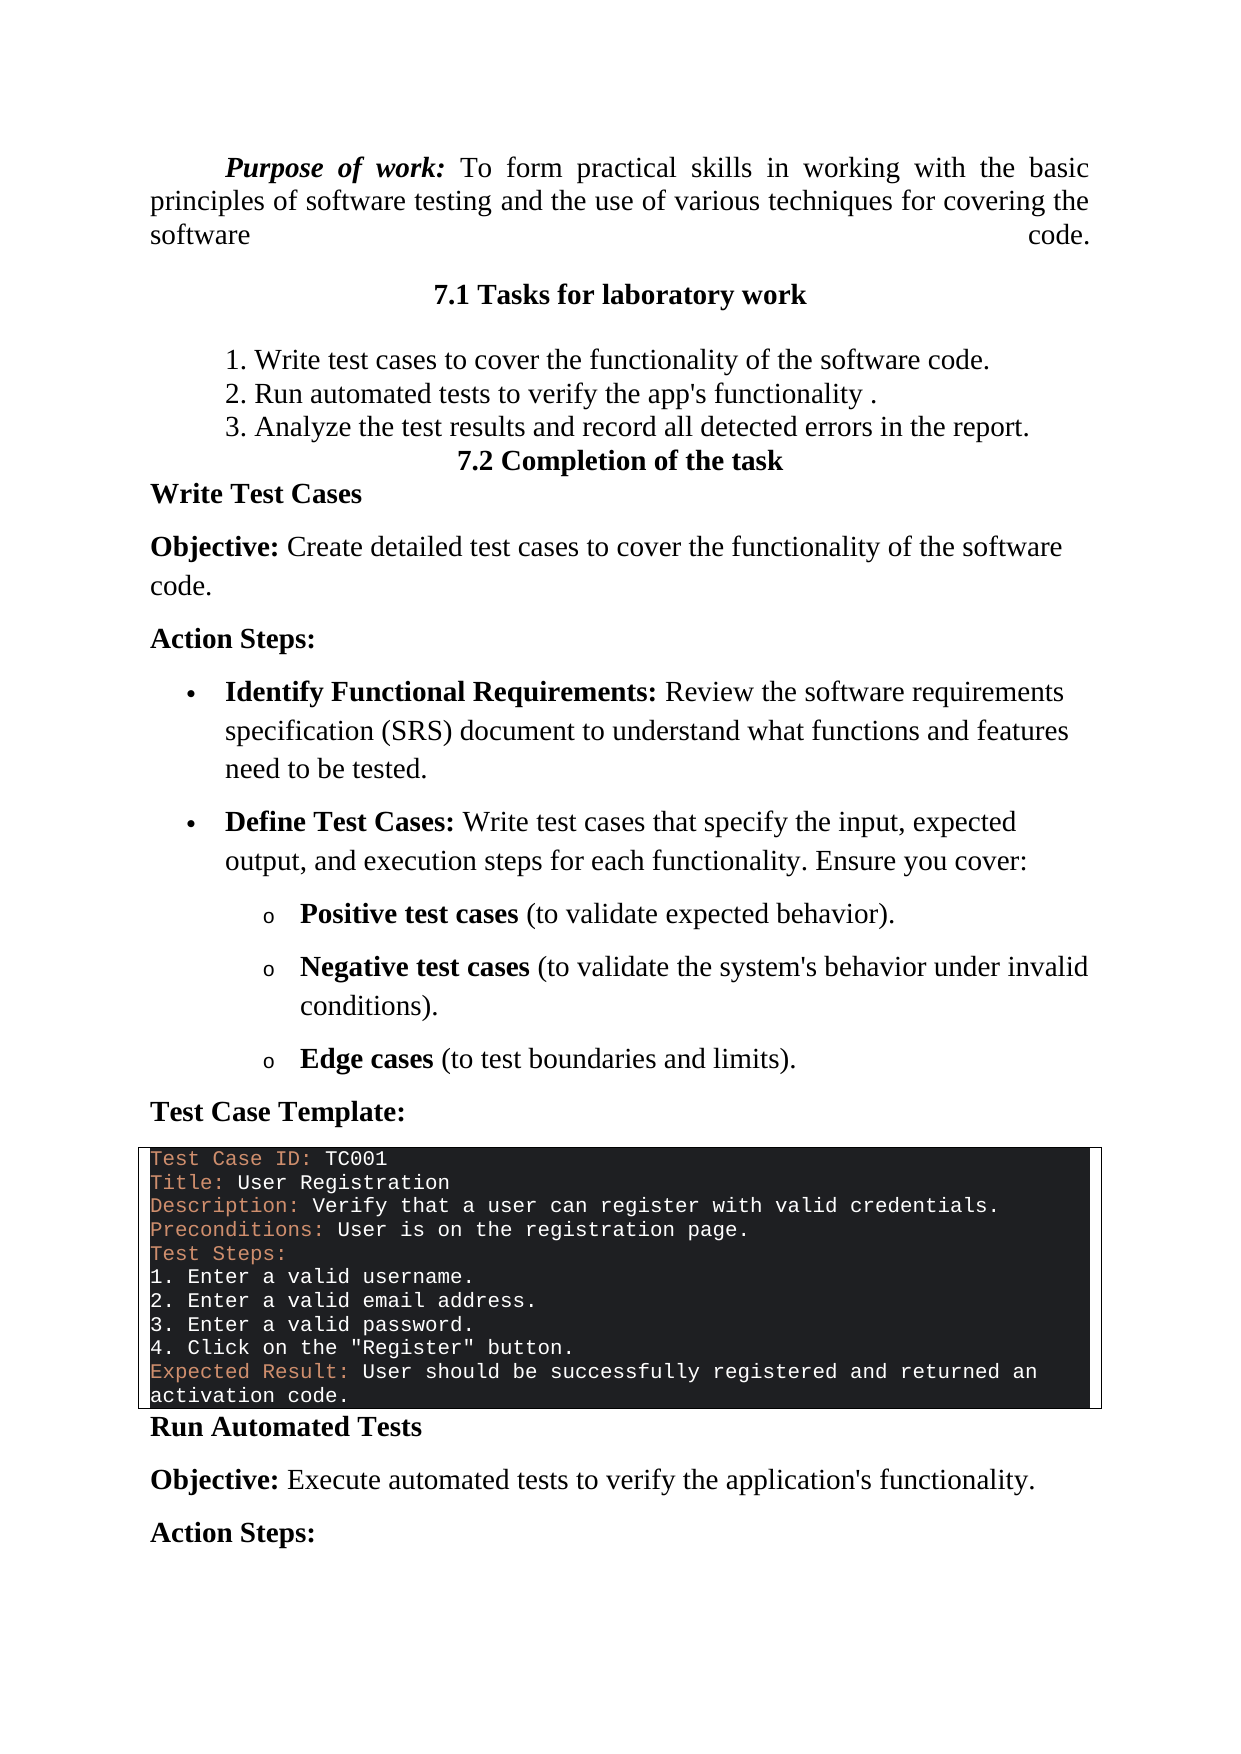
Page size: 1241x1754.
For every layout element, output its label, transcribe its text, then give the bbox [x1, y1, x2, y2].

text 2. Run automated tests to verify the app's functionality . [150, 376, 1090, 409]
text Run Automated Tests [150, 1409, 1090, 1443]
list Edge cases (to test boundaries and limits). [262, 1041, 1090, 1074]
text 7.1 Tasks for laboratory work [150, 279, 1090, 310]
text 3. Analyze the test results and record all detected errors in the report. [150, 409, 1090, 443]
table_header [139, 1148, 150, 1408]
text Test Case Template: [150, 1094, 1090, 1128]
list Define Test Cases: Write test cases that specify the input, expected output, and execution steps for each functionality. Ensure you cover: [187, 804, 1090, 877]
list Identify Functional Requirements: Review the software requirements specification (SRS) document to understand what functions and features need to be tested. [187, 674, 1090, 785]
text Action Steps: [150, 1516, 1090, 1549]
text Purpose of work: To form practical skills in working with the basic principles of software testing and the use of various techniques for covering the software code. [150, 150, 1090, 279]
text 7.2 Completion of the task [150, 443, 1090, 476]
text Write Test Cases [150, 476, 1090, 510]
text Objective: Execute automated tests to verify the application's functionality. [150, 1462, 1090, 1496]
list Negative test cases (to validate the system's behavior under invalid conditions). [262, 949, 1090, 1021]
text 1. Write test cases to cover the functionality of the software code. [150, 342, 1090, 376]
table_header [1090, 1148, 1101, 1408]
text Objective: Create detailed test cases to cover the functionality of the software code. [150, 529, 1090, 602]
text Action Steps: [150, 621, 1090, 655]
list Positive test cases (to validate expected behavior). [262, 896, 1090, 930]
